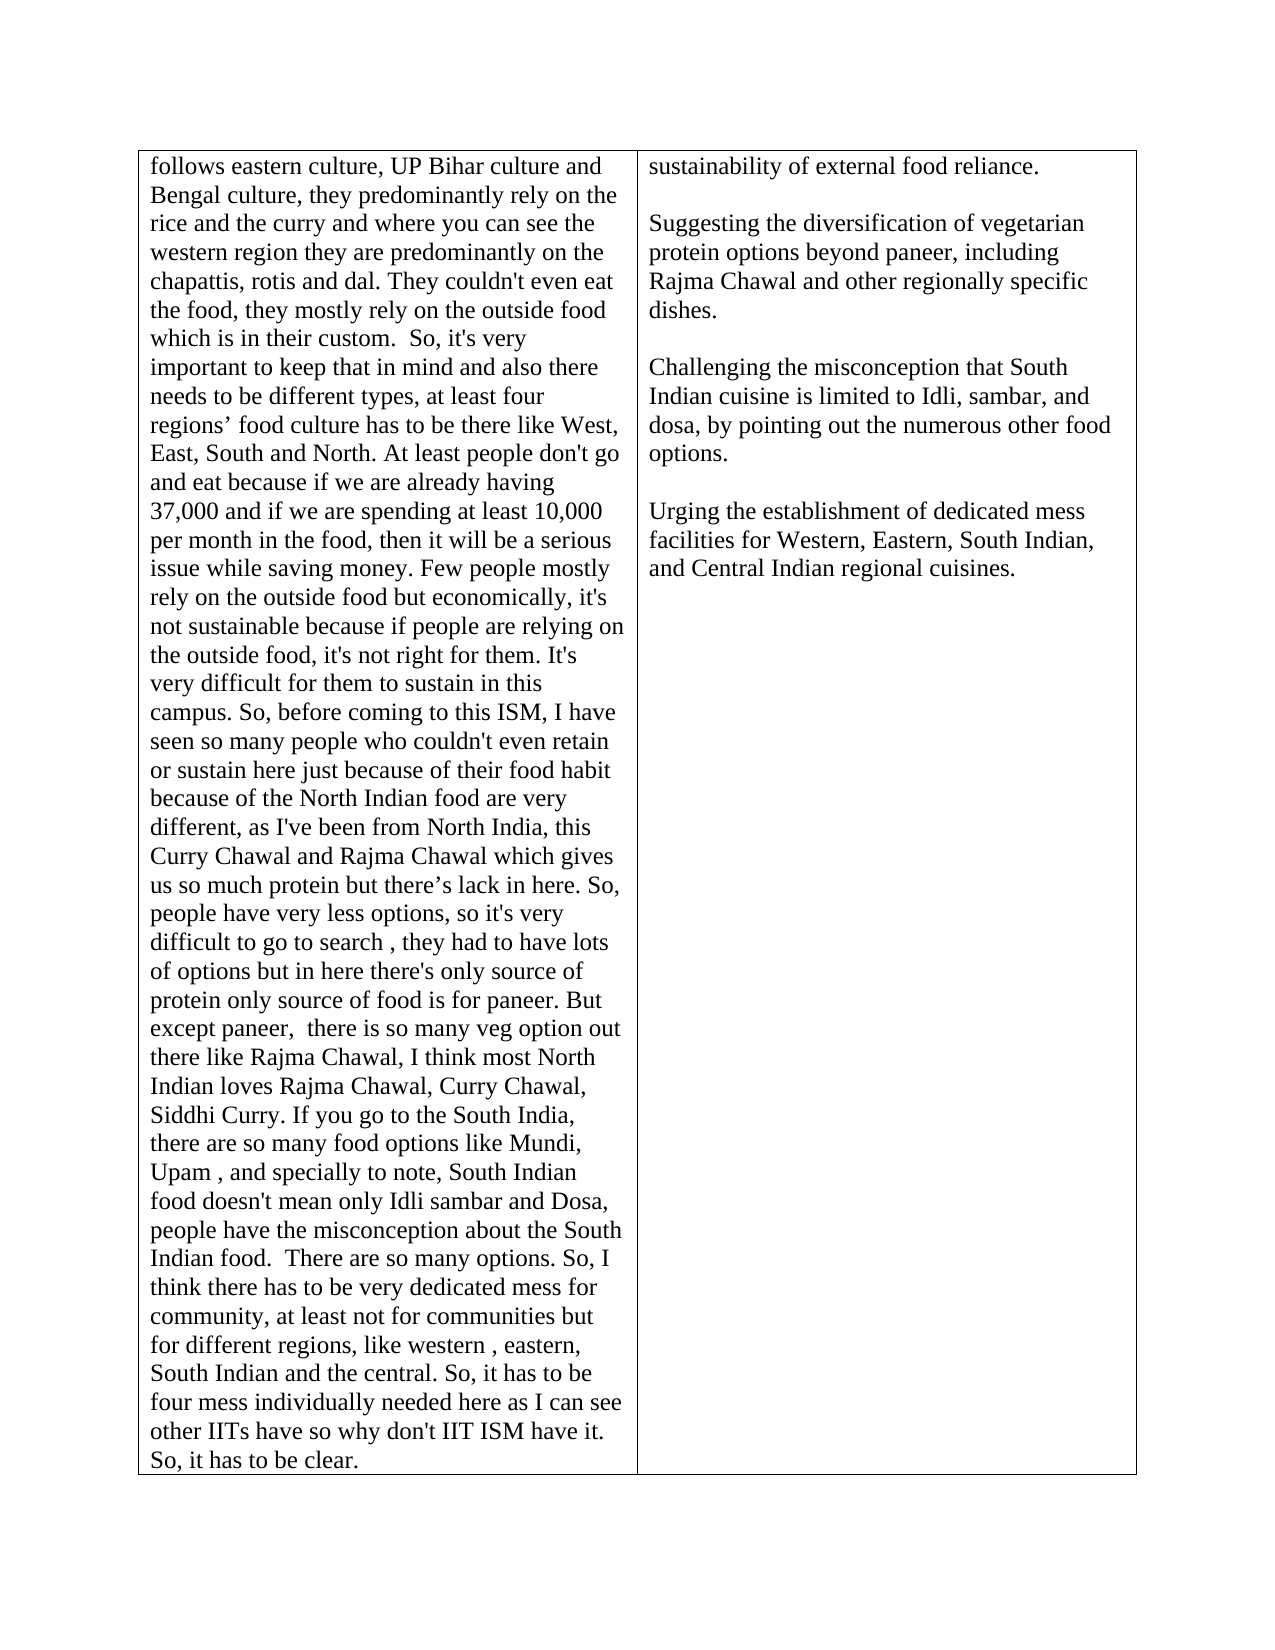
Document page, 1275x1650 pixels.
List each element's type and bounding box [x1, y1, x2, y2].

table_cell [139, 151, 637, 1473]
table_cell [638, 151, 1136, 1473]
